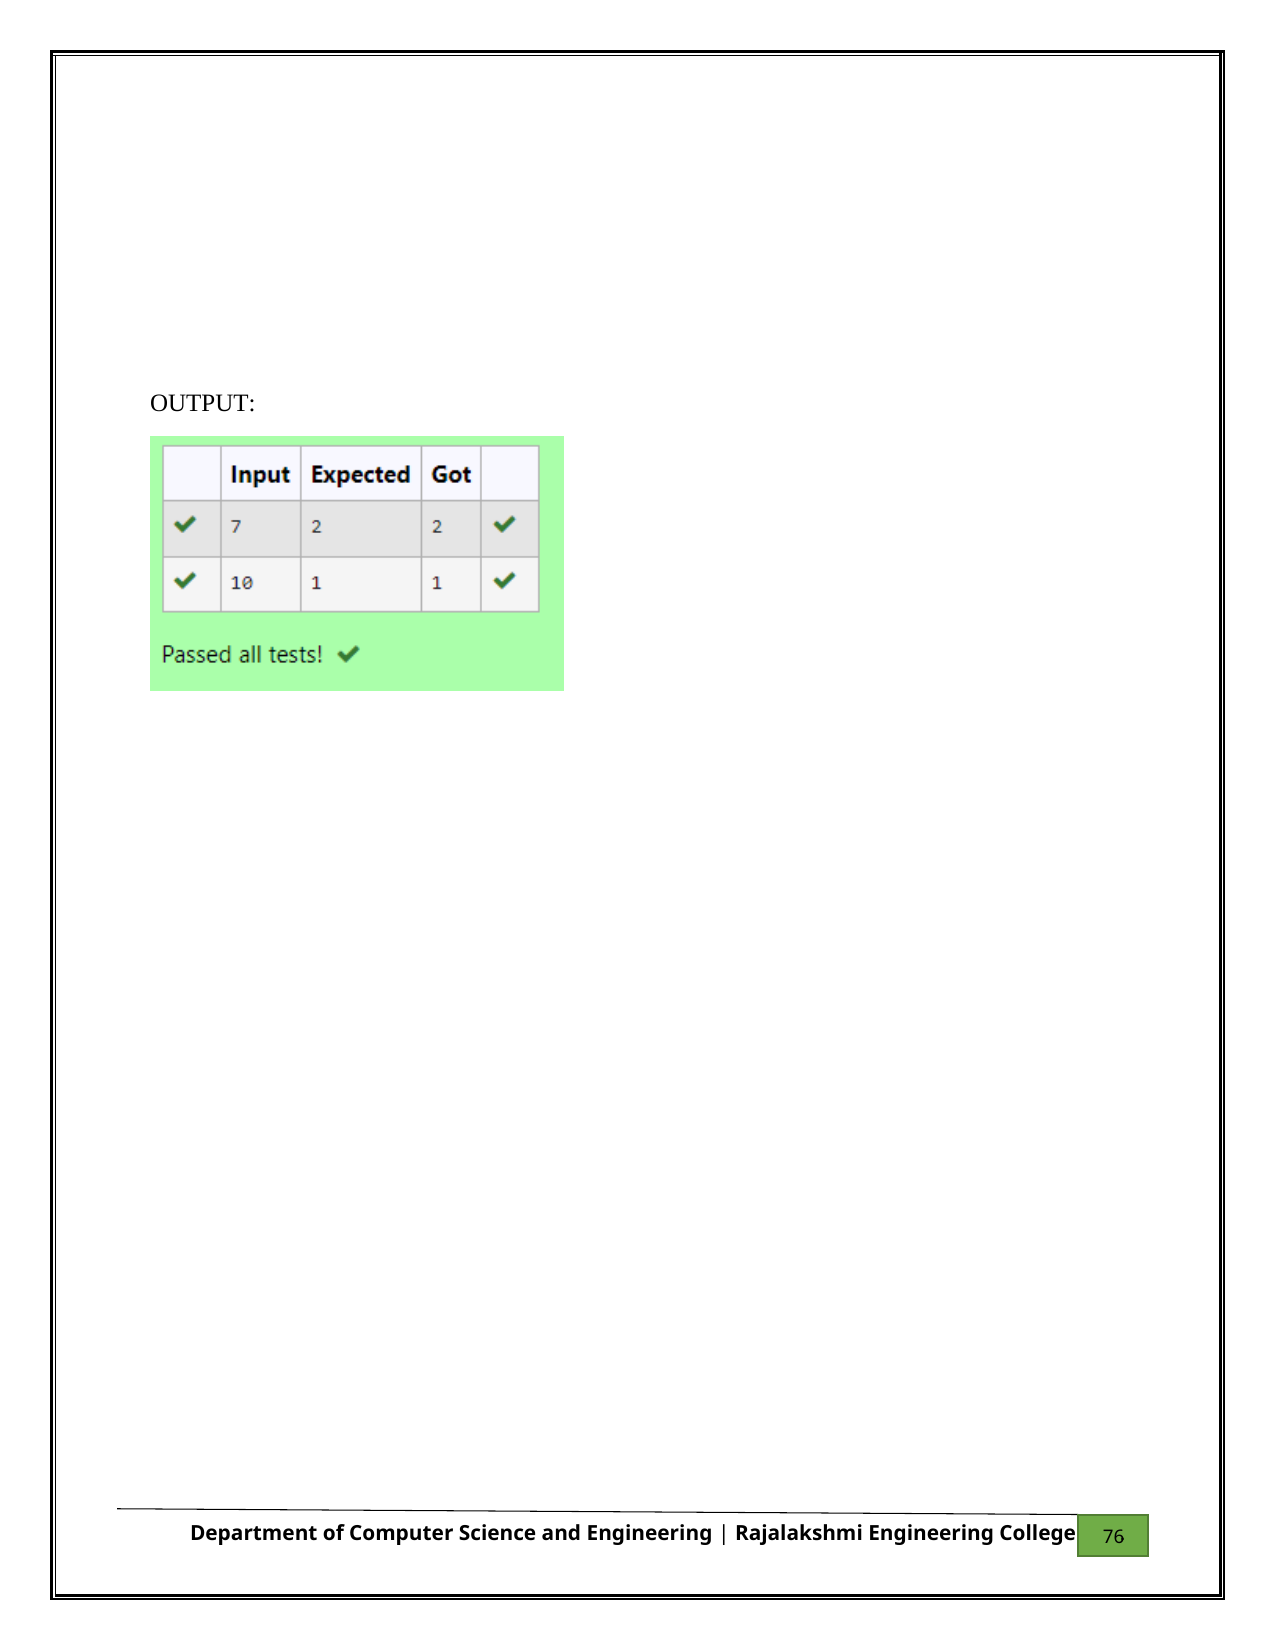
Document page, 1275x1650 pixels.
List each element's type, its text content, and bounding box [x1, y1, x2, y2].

text OUTPUT: [150, 388, 1125, 417]
picture [150, 436, 564, 691]
